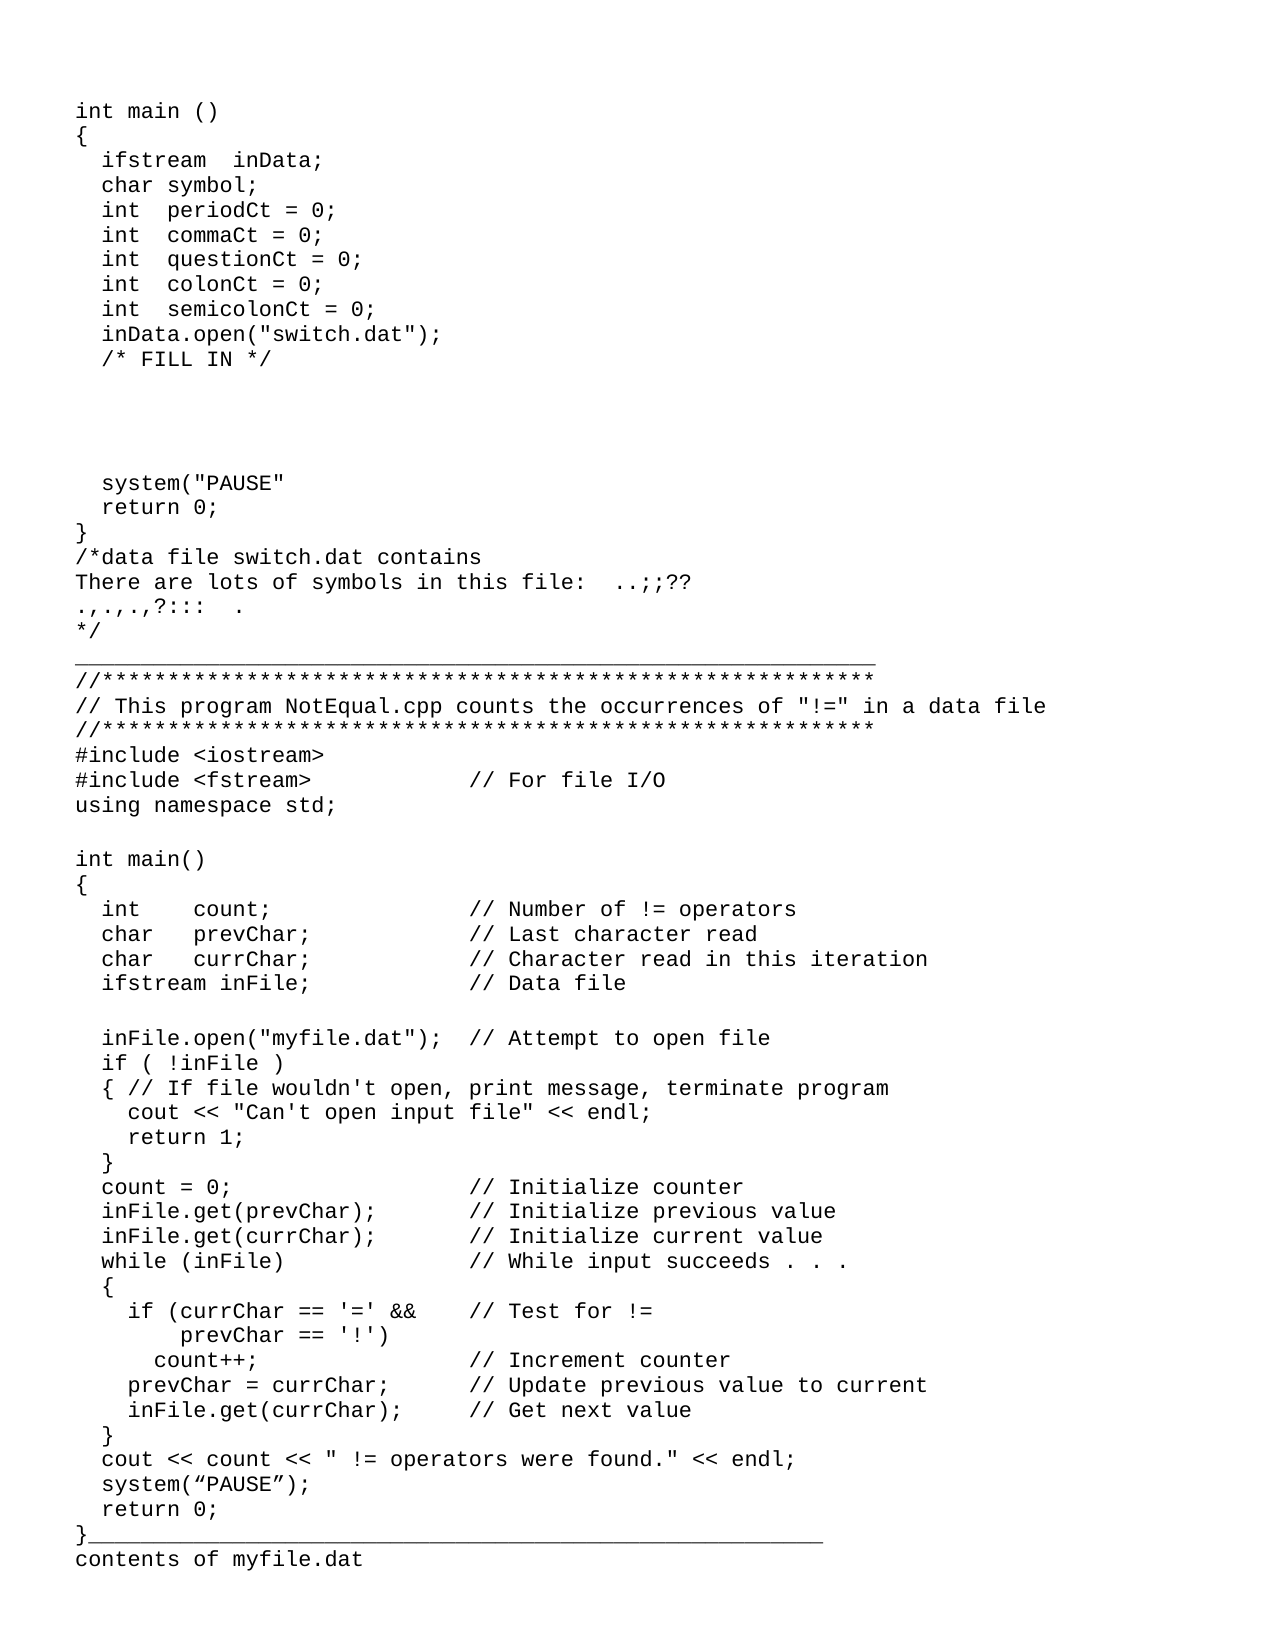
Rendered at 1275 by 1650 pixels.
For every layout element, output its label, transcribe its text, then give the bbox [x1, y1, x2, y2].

text { [75, 1275, 1200, 1300]
text contents of myfile.dat [75, 1548, 1200, 1572]
text int main() [75, 848, 1200, 873]
text ifstream inData; [75, 149, 1200, 174]
text int periodCt = 0; [75, 199, 1200, 224]
text int colonCt = 0; [75, 273, 1200, 298]
text if ( !inFile ) [75, 1052, 1200, 1077]
text inData.open("switch.dat"); [75, 323, 1200, 348]
text return 0; [75, 1498, 1200, 1523]
text inFile.get(prevChar); // Initialize previous value [75, 1201, 1200, 1225]
text char symbol; [75, 174, 1200, 199]
text int questionCt = 0; [75, 248, 1200, 273]
text }________________________________________________________ [75, 1523, 1200, 1548]
text count = 0; // Initialize counter [75, 1176, 1200, 1201]
text system("PAUSE" [75, 472, 1200, 496]
text /* FILL IN */ [75, 348, 1200, 372]
text if (currChar == '=' && // Test for != [75, 1300, 1200, 1324]
text prevChar = currChar; // Update previous value to current [75, 1374, 1200, 1399]
text using namespace std; [75, 794, 1200, 819]
text prevChar == '!') [75, 1324, 1200, 1349]
text inFile.get(currChar); // Initialize current value [75, 1225, 1200, 1250]
text // This program NotEqual.cpp counts the occurrences of "!=" in a data file [75, 695, 1200, 719]
text } [75, 1151, 1200, 1176]
text return 0; [75, 496, 1200, 521]
text //*********************************************************** [75, 670, 1200, 695]
text inFile.open("myfile.dat"); // Attempt to open file [75, 1027, 1200, 1052]
text //*********************************************************** [75, 719, 1200, 744]
text #include <iostream> [75, 744, 1200, 769]
text cout << "Can't open input file" << endl; [75, 1101, 1200, 1126]
text int semicolonCt = 0; [75, 298, 1200, 323]
text */ _____________________________________________________________ [75, 620, 1200, 670]
text char prevChar; // Last character read [75, 923, 1200, 948]
text while (inFile) // While input succeeds . . . [75, 1250, 1200, 1275]
text .,.,.,?::: . [75, 596, 1200, 620]
text There are lots of symbols in this file: ..;;?? [75, 571, 1200, 596]
text char currChar; // Character read in this iteration [75, 948, 1200, 972]
text /*data file switch.dat contains [75, 546, 1200, 571]
text cout << count << " != operators were found." << endl; system(“PAUSE”); [75, 1448, 1200, 1498]
text count++; // Increment counter [75, 1349, 1200, 1374]
text int main () [75, 100, 1200, 124]
text { [75, 124, 1200, 149]
text { [75, 873, 1200, 898]
text } [75, 1424, 1200, 1448]
text ifstream inFile; // Data file [75, 972, 1200, 997]
text } [75, 521, 1200, 546]
text return 1; [75, 1126, 1200, 1151]
text int commaCt = 0; [75, 224, 1200, 248]
text inFile.get(currChar); // Get next value [75, 1399, 1200, 1424]
text #include <fstream> // For file I/O [75, 769, 1200, 794]
text int count; // Number of != operators [75, 898, 1200, 923]
text { // If file wouldn't open, print message, terminate program [75, 1077, 1200, 1101]
